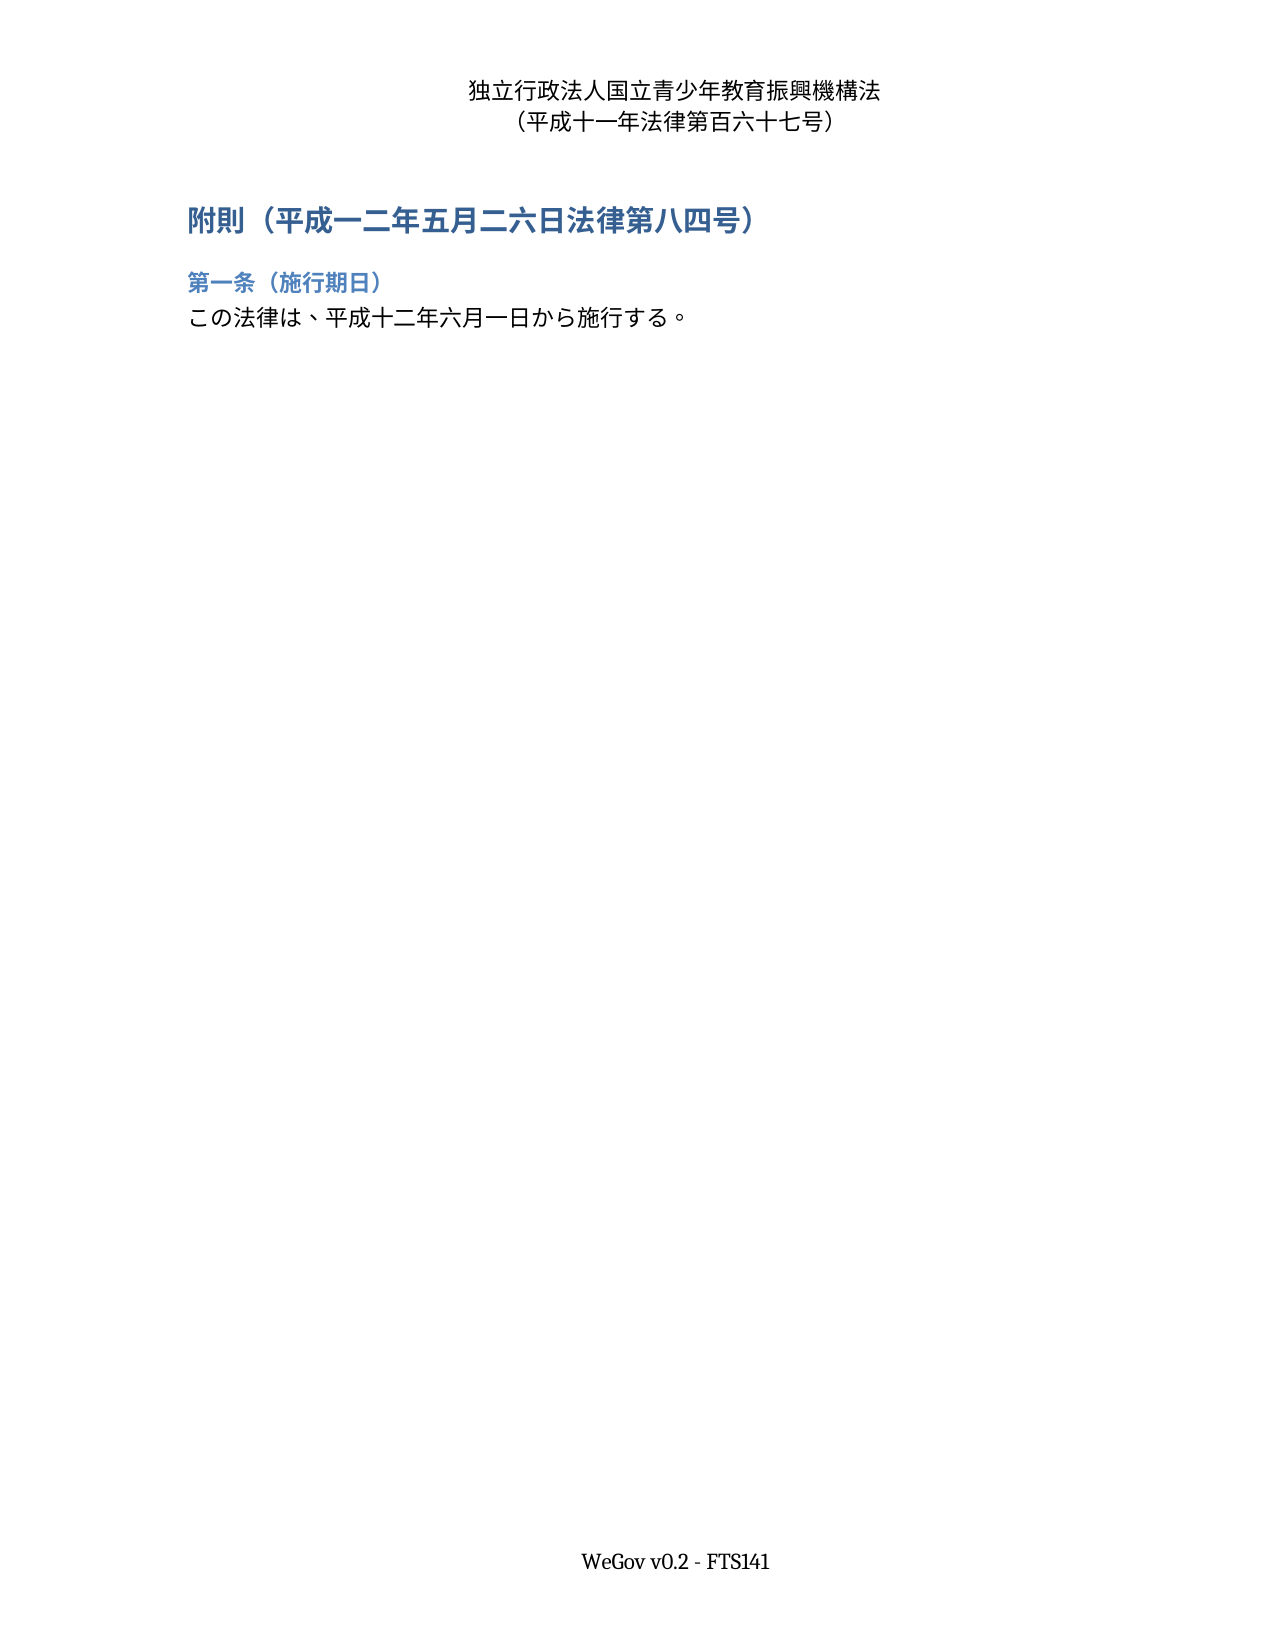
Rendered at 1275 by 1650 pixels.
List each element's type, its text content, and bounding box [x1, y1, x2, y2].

subtitle 第一条（施行期日） [187, 266, 1087, 298]
subtitle 附則（平成一二年五月二六日法律第八四号） [187, 200, 1087, 240]
text この法律は、平成十二年六月一日から施行する。 [187, 302, 1087, 334]
